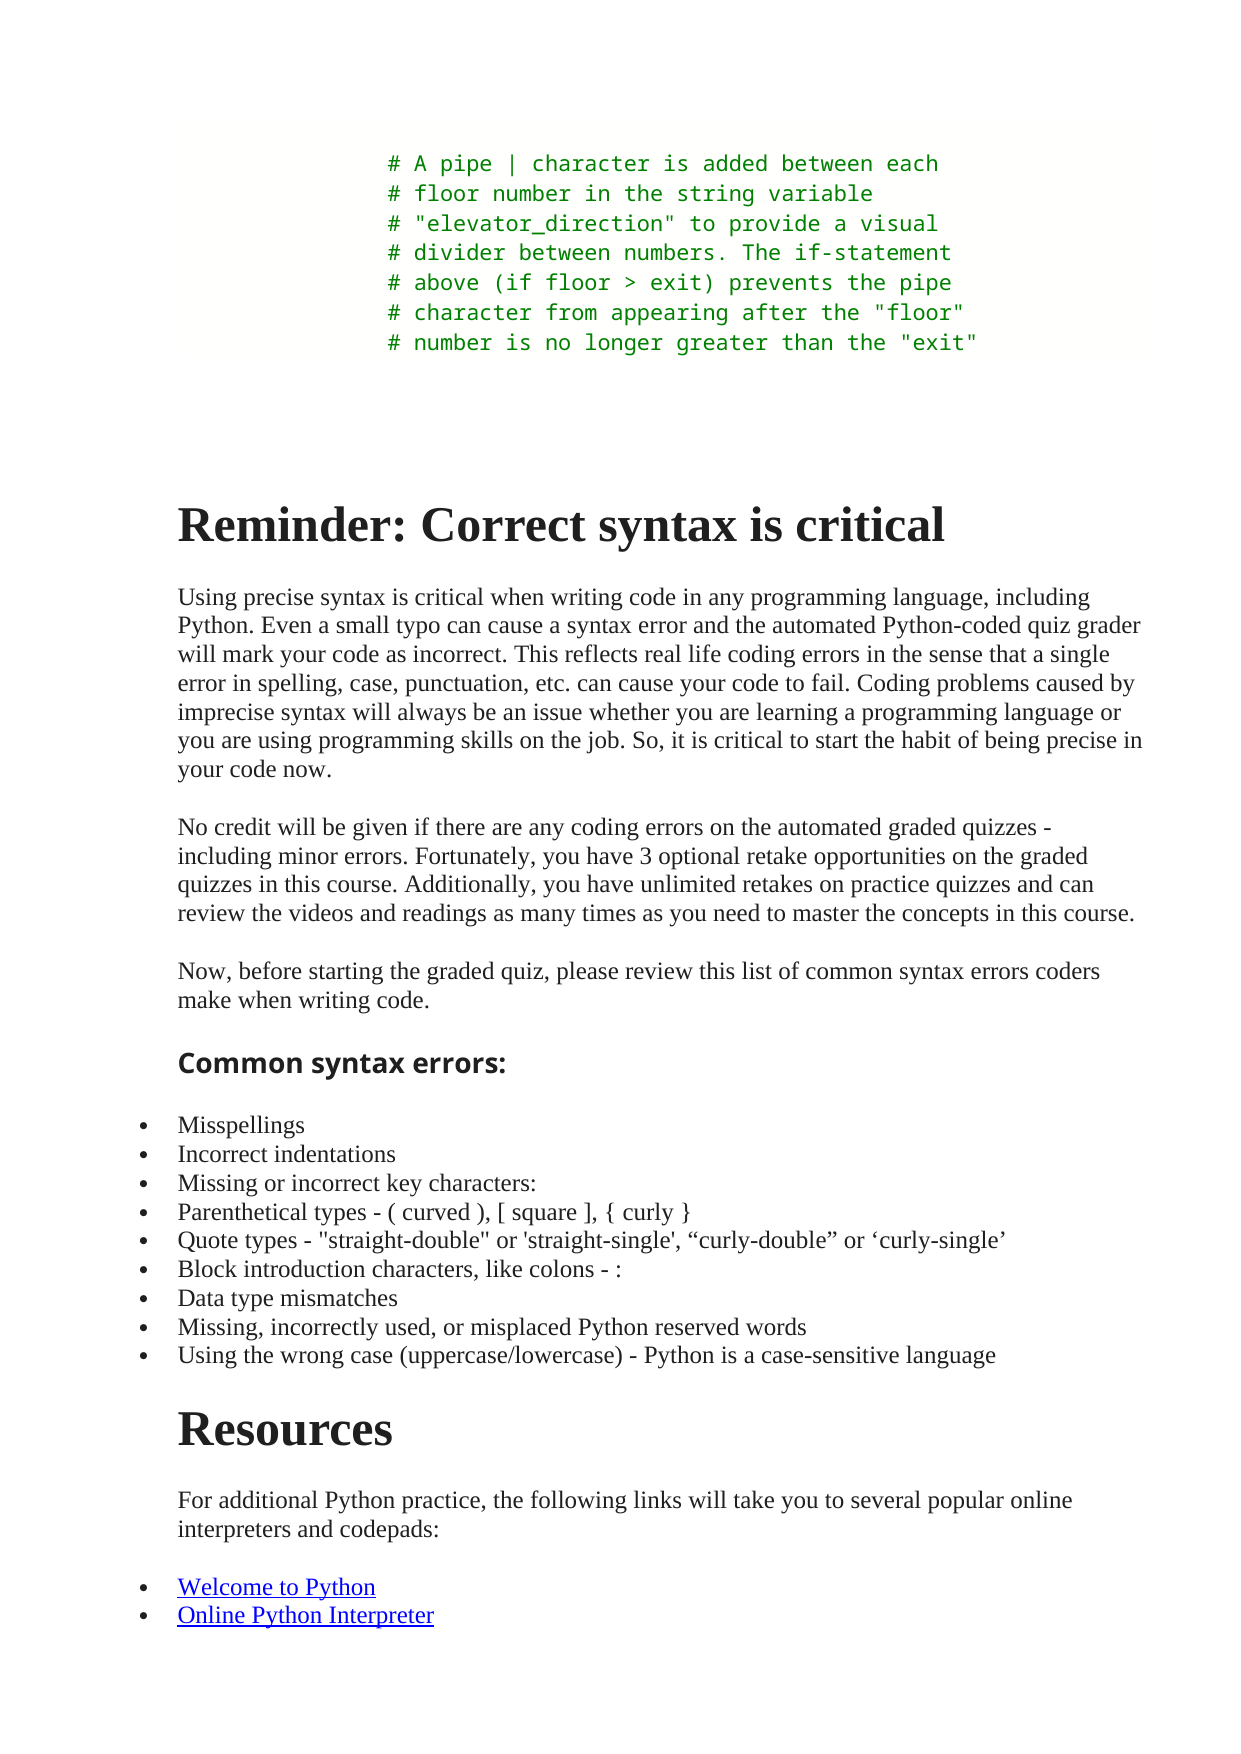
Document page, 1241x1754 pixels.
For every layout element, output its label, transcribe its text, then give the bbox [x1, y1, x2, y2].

list Welcome to Python [140, 1572, 1152, 1600]
text # character from appearing after the "floor" [177, 297, 1152, 327]
text # "elevator_direction" to provide a visual [177, 207, 1152, 237]
text Common syntax errors: [177, 1043, 1152, 1081]
text # divider between numbers. The if-statement [177, 237, 1152, 267]
text # above (if floor > exit) prevents the pipe [177, 267, 1152, 297]
list Quote types - "straight-double" or 'straight-single', “curly-double” or ‘curly-single’ [140, 1225, 1152, 1254]
text # number is no longer greater than the "exit" [177, 327, 1152, 356]
text For additional Python practice, the following links will take you to several popular online interpreters and codepads: [177, 1485, 1152, 1542]
list Data type mismatches [140, 1283, 1152, 1312]
list Missing, incorrectly used, or misplaced Python reserved words [140, 1312, 1152, 1340]
list Incorrect indentations [140, 1139, 1152, 1168]
list Misspellings [140, 1110, 1152, 1139]
text Reminder: Correct syntax is critical [177, 495, 1152, 552]
text # A pipe | character is added between each [177, 148, 1152, 178]
text Now, before starting the graded quiz, please review this list of common syntax errors coders make when writing code. [177, 956, 1152, 1014]
text # floor number in the string variable [177, 178, 1152, 207]
list Using the wrong case (uppercase/lowercase) - Python is a case-sensitive language [140, 1340, 1152, 1369]
list Missing or incorrect key characters: [140, 1168, 1152, 1197]
list Block introduction characters, like colons - : [140, 1254, 1152, 1283]
list Parenthetical types - ( curved ), [ square ], { curly } [140, 1197, 1152, 1225]
list Online Python Interpreter [140, 1600, 1152, 1629]
text No credit will be given if there are any coding errors on the automated graded quizzes - including minor errors. Fortunately, you have 3 optional retake opportunities on the graded quizzes in this course. Additionally, you have unlimited retakes on practice quizzes and can review the videos and readings as many times as you need to master the concepts in this course. [177, 812, 1152, 927]
text Resources [177, 1398, 1152, 1456]
text Using precise syntax is critical when writing code in any programming language, including Python. Even a small typo can cause a syntax error and the automated Python-coded quiz grader will mark your code as incorrect. This reflects real life coding errors in the sense that a single error in spelling, case, punctuation, etc. can cause your code to fail. Coding problems caused by imprecise syntax will always be an issue whether you are learning a programming language or you are using programming skills on the job. So, it is critical to start the habit of being precise in your code now. [177, 582, 1152, 783]
